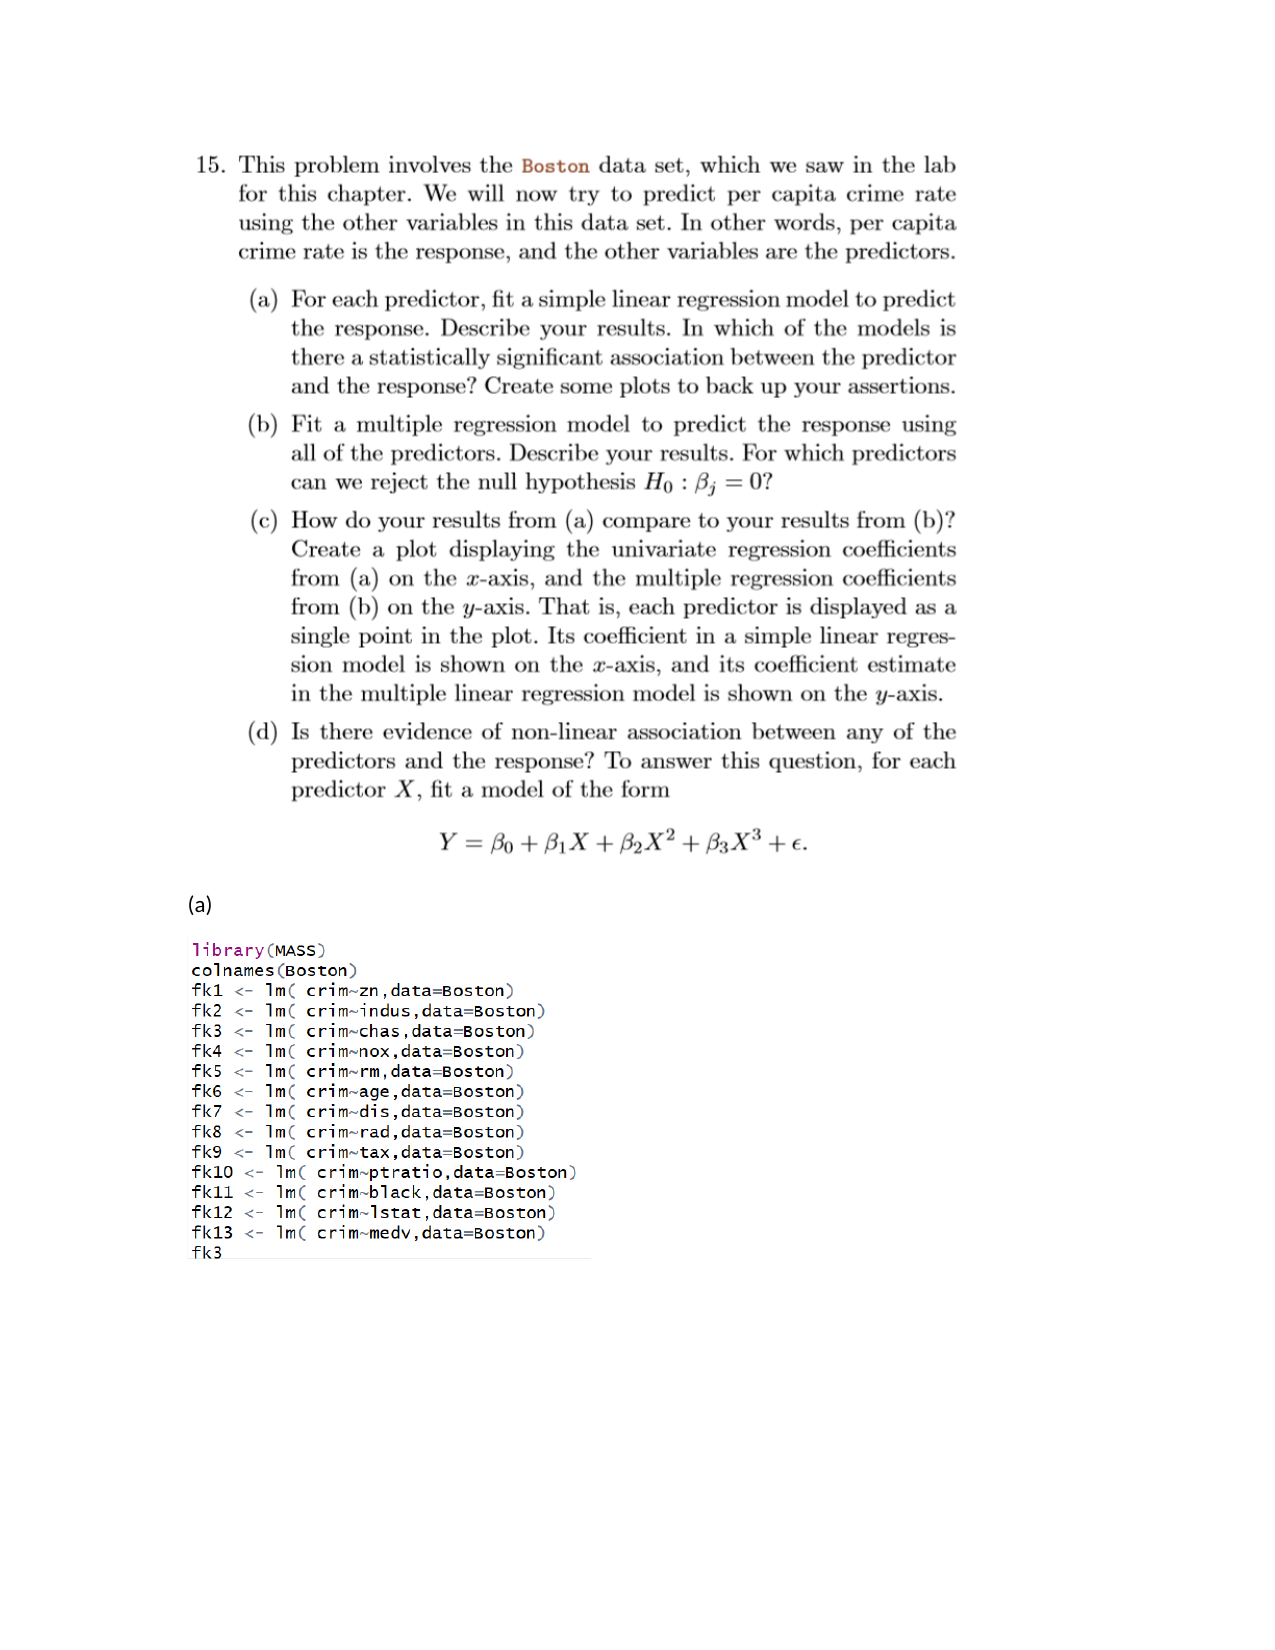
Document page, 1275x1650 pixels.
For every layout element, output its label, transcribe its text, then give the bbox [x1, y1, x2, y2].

text (a) [187, 890, 1087, 918]
picture [187, 937, 591, 1259]
picture [187, 150, 992, 872]
